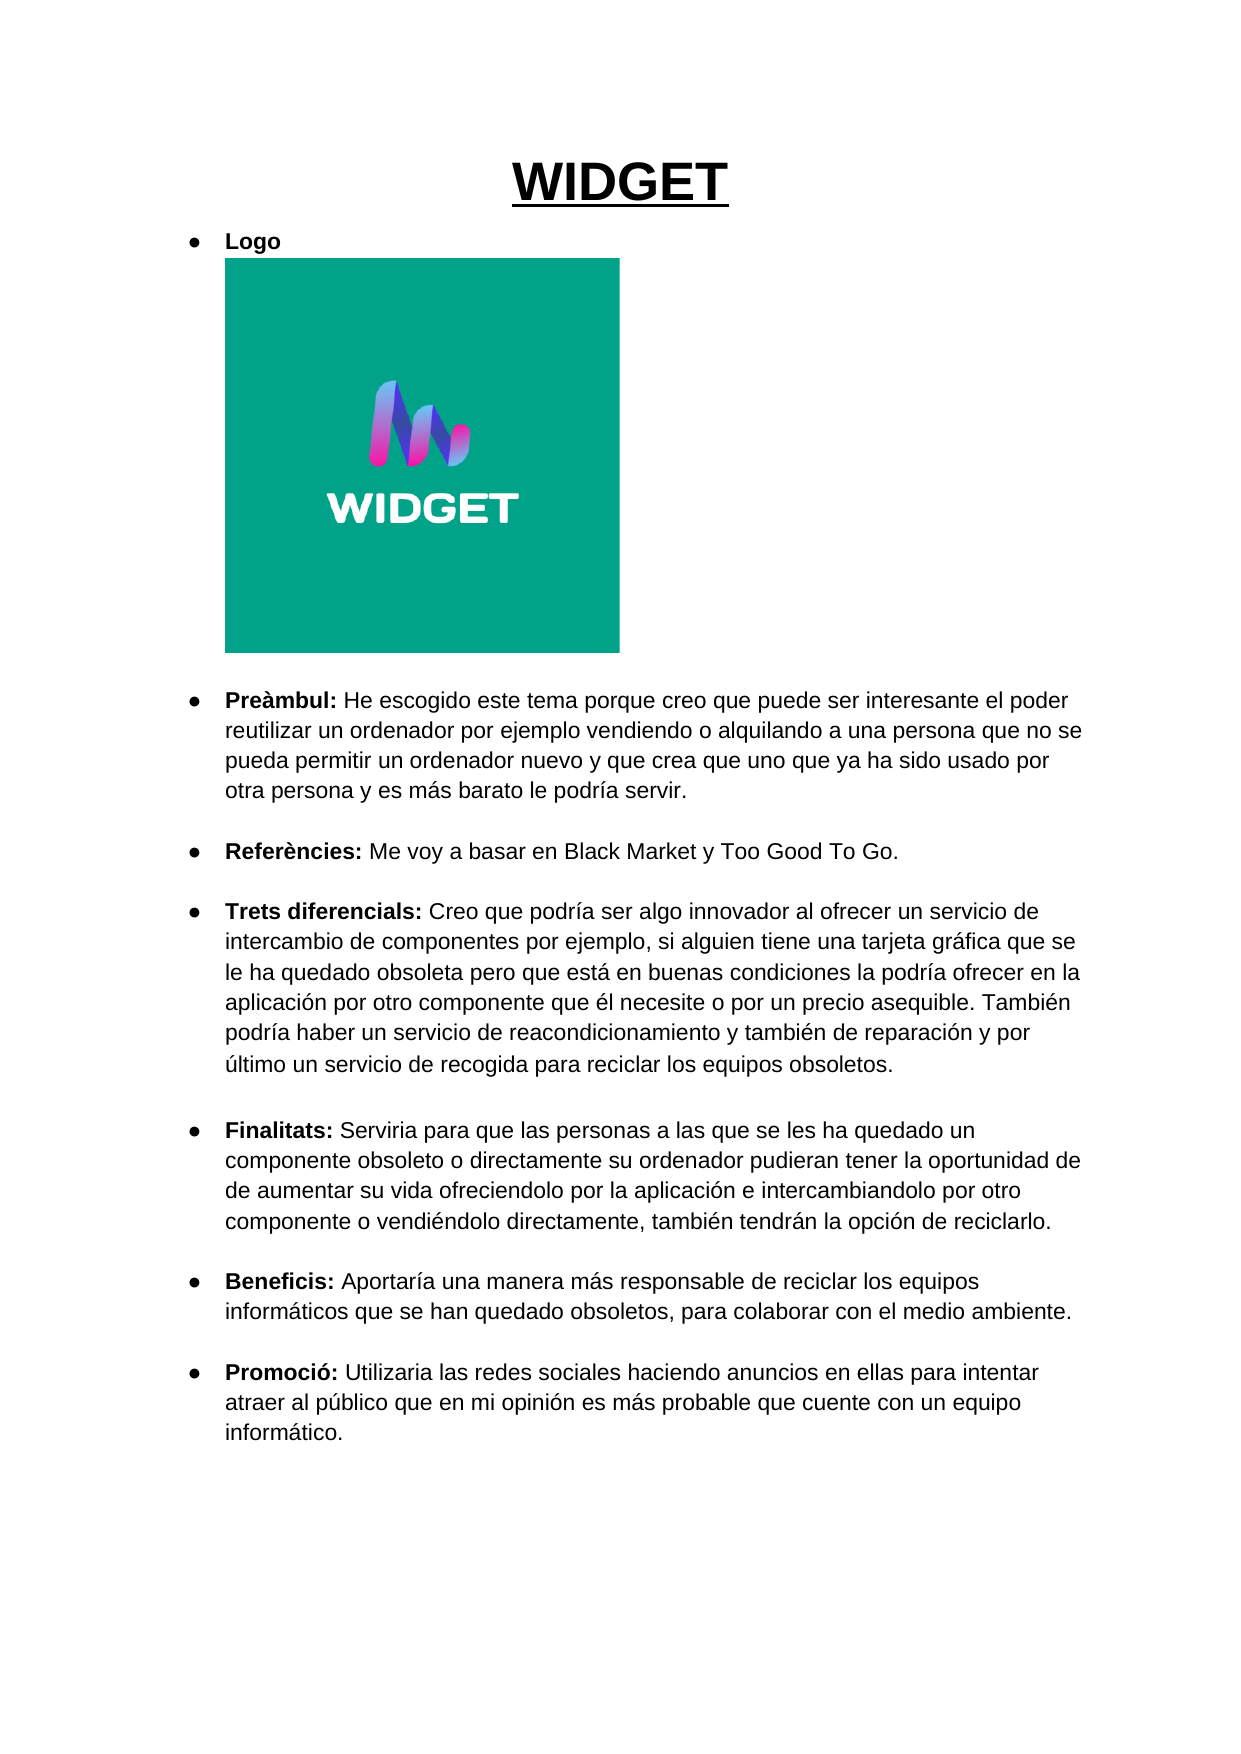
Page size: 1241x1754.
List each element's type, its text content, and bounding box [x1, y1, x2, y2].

picture [225, 258, 620, 653]
list Promoció: Utilizaria las redes sociales haciendo anuncios en ellas para intentar atraer al público que en mi opinión es más probable que cuente con un equipo informático. [187, 1359, 1090, 1445]
title WIDGET [150, 150, 1090, 212]
list Referències: Me voy a basar en Black Market y Too Good To Go. [187, 838, 1090, 864]
text otra persona y es más barato le podría servir. [225, 777, 1090, 804]
list Finalitats: Serviria para que las personas a las que se les ha quedado un componente obsoleto o directamente su ordenador pudieran tener la oportunidad de de aumentar su vida ofreciendolo por la aplicación e intercambiandolo por otro componente o vendiéndolo directamente, también tendrán la opción de reciclarlo. [187, 1117, 1090, 1234]
list Trets diferencials: Creo que podría ser algo innovador al ofrecer un servicio de intercambio de componentes por ejemplo, si alguien tiene una tarjeta gráfica que se le ha quedado obsoleta pero que está en buenas condiciones la podría ofrecer en la aplicación por otro componente que él necesite o por un precio asequible. También podría haber un servicio de reacondicionamiento y también de reparación y por último un servicio de recogida para reciclar los equipos obsoletos. [187, 898, 1090, 1079]
list Preàmbul: He escogido este tema porque creo que puede ser interesante el poder reutilizar un ordenador por ejemplo vendiendo o alquilando a una persona que no se pueda permitir un ordenador nuevo y que crea que uno que ya ha sido usado por [187, 687, 1090, 773]
list Beneficis: Aportaría una manera más responsable de reciclar los equipos informáticos que se han quedado obsoletos, para colaborar con el medio ambiente. [187, 1268, 1090, 1324]
list Logo [187, 228, 1090, 254]
